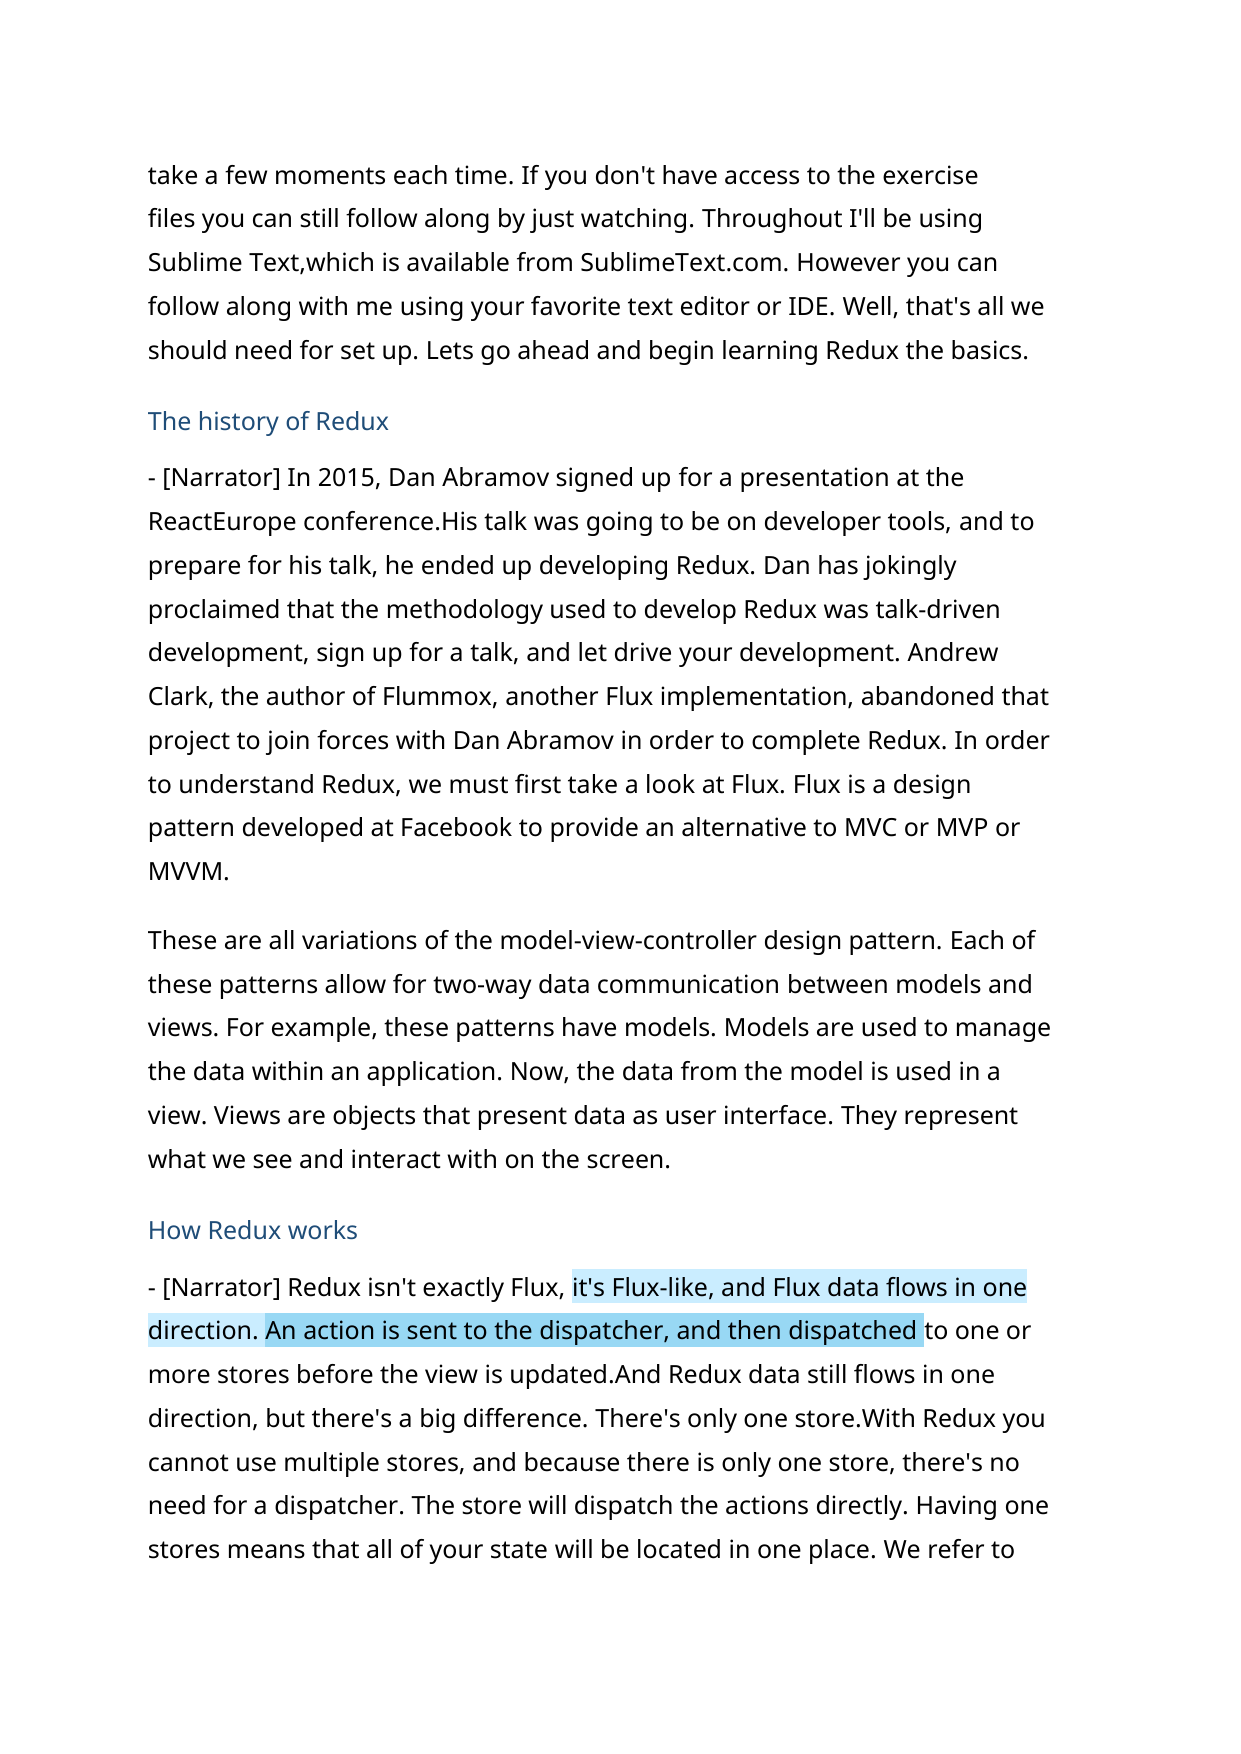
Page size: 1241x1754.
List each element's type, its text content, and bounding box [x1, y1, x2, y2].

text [148, 1259, 1055, 1566]
text These are all variations of the model-view-controller design pattern. Each of these patterns allow for two-way data communication between models and views. For example, these patterns have models. Models are used to manage the data within an application. Now, the data from the model is used in a view. Views are objects that present data as user interface. They represent what we see and interact with on the screen. [148, 913, 1055, 1175]
subtitle The history of Redux [148, 404, 1093, 438]
subtitle How Redux works [148, 1213, 1093, 1247]
text - [Narrator] In 2015, Dan Abramov signed up for a presentation at the ReactEurope conference.His talk was going to be on developer tools, and to prepare for his talk, he ended up developing Redux. Dan has jokingly proclaimed that the methodology used to develop Redux was talk-driven development, sign up for a talk, and let drive your development. Andrew Clark, the author of Flummox, another Flux implementation, abandoned that project to join forces with Dan Abramov in order to complete Redux. In order to understand Redux, we must first take a look at Flux. Flux is a design pattern developed at Facebook to provide an alternative to MVC or MVP or MVVM. [148, 450, 1055, 888]
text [148, 148, 1055, 366]
